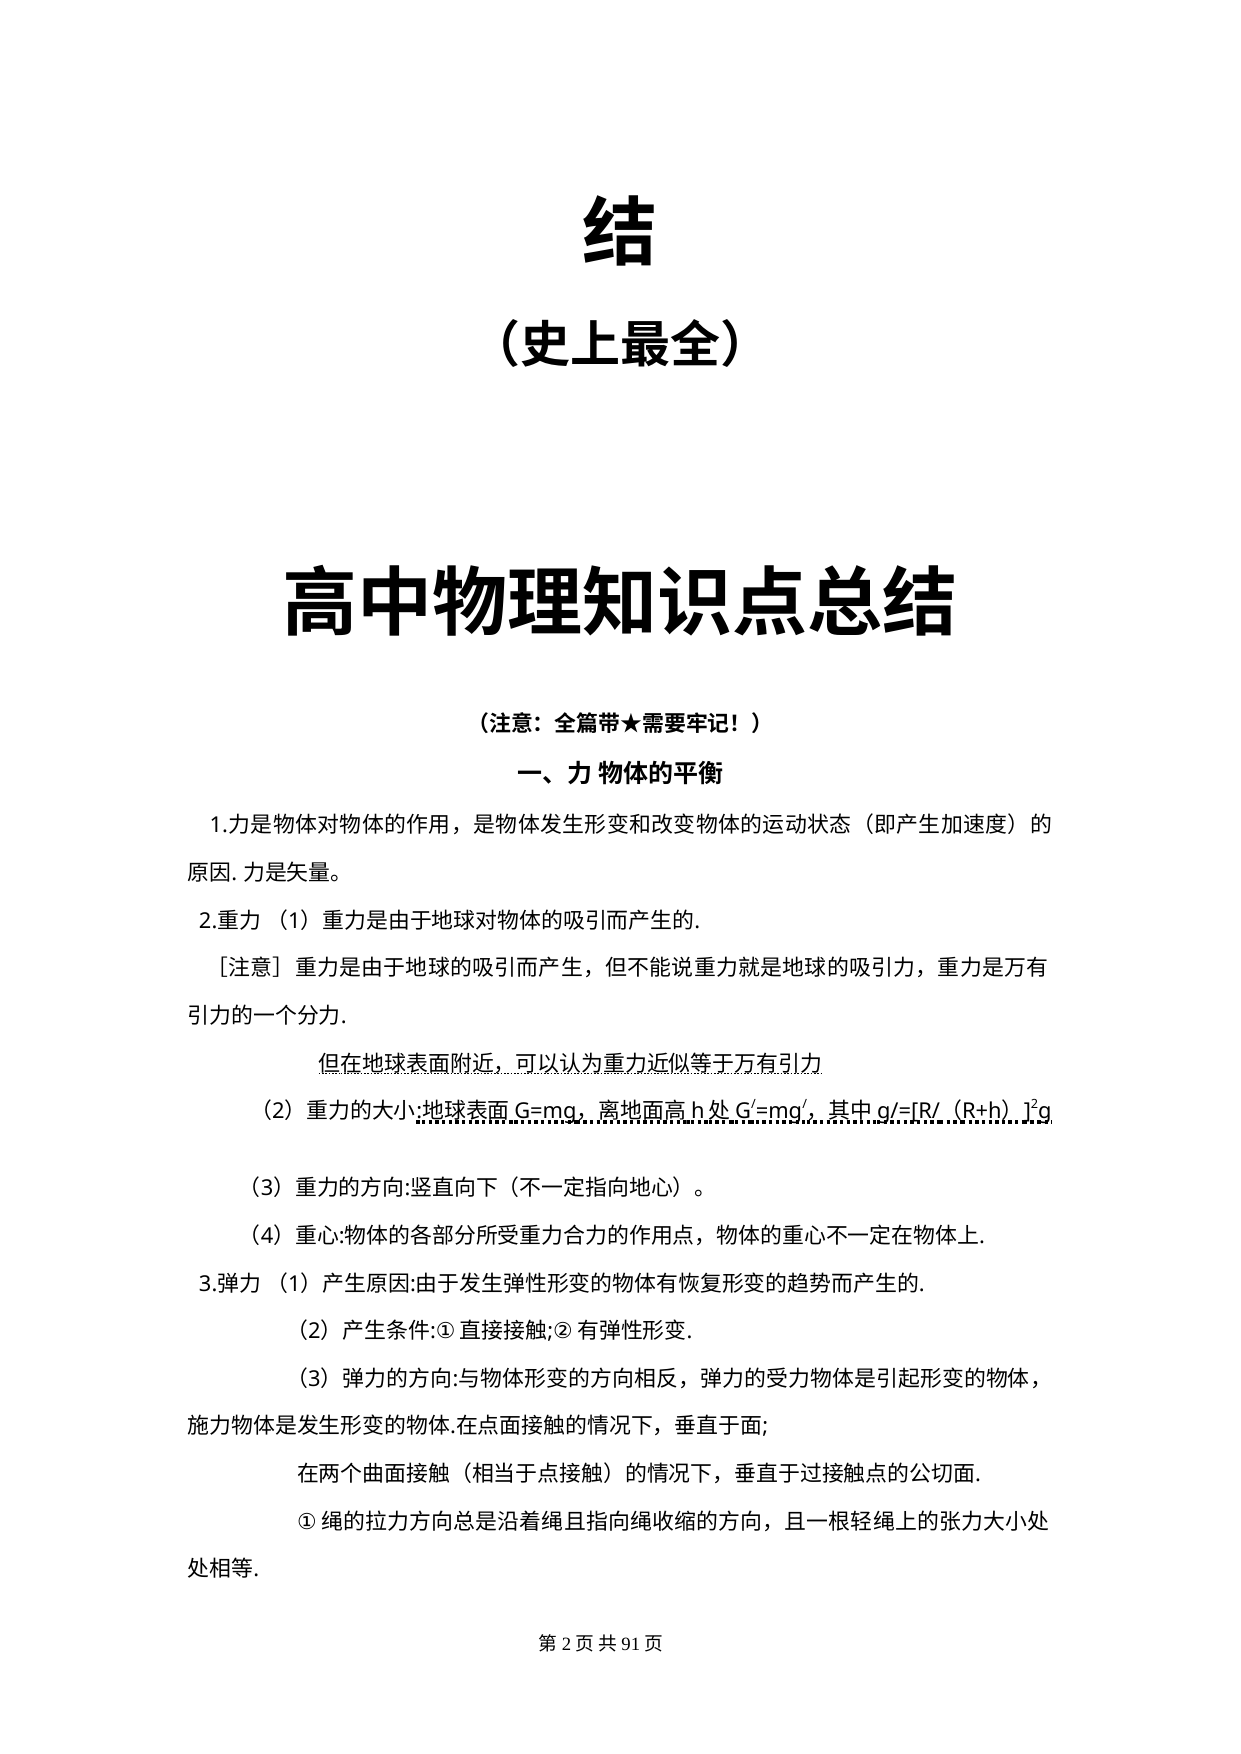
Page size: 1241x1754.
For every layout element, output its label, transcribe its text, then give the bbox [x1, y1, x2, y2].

text 一、力 物体的平衡 [187, 753, 1053, 789]
text （3）弹力的方向:与物体形变的方向相反，弹力的受力物体是引起形变的物体，施力物体是发生形变的物体.在点面接触的情况下，垂直于面; [187, 1361, 1053, 1440]
text 高中物理知识点总结 [187, 543, 1053, 651]
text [187, 1504, 1053, 1583]
text 1.力是物体对物体的作用，是物体发生形变和改变物体的运动状态（即产生加速度）的原因. 力是矢量。 2.重力 （1）重力是由于地球对物体的吸引而产生的. ［注意］重力是由于地球的吸引而产生，但不能说重力就是地球的吸引力，重力是万有引力的一个分力. [187, 807, 1053, 1030]
text （2）重力的大小:地球表面G=mg，离地面高h处G/=mg/，其中g/=[R/（R+h）]2g （3）重力的方向:竖直向下（不一定指向地心）。 （4）重心:物体的各部分所受重力合力的作用点，物体的重心不一定在物体上. 3.弹力 （1）产生原因:由于发生弹性形变的物体有恢复形变的趋势而产生的. [187, 1093, 1053, 1297]
text 在两个曲面接触（相当于点接触）的情况下，垂直于过接触点的公切面. [187, 1456, 1053, 1488]
text （2）产生条件:①直接接触;②有弹性形变. [187, 1313, 1053, 1345]
text （史上最全） [187, 292, 1053, 389]
text （注意：全篇带★需要牢记！） [187, 706, 1053, 737]
text 结 [187, 162, 1053, 292]
text 但在地球表面附近，可以认为重力近似等于万有引力 [187, 1046, 1053, 1077]
